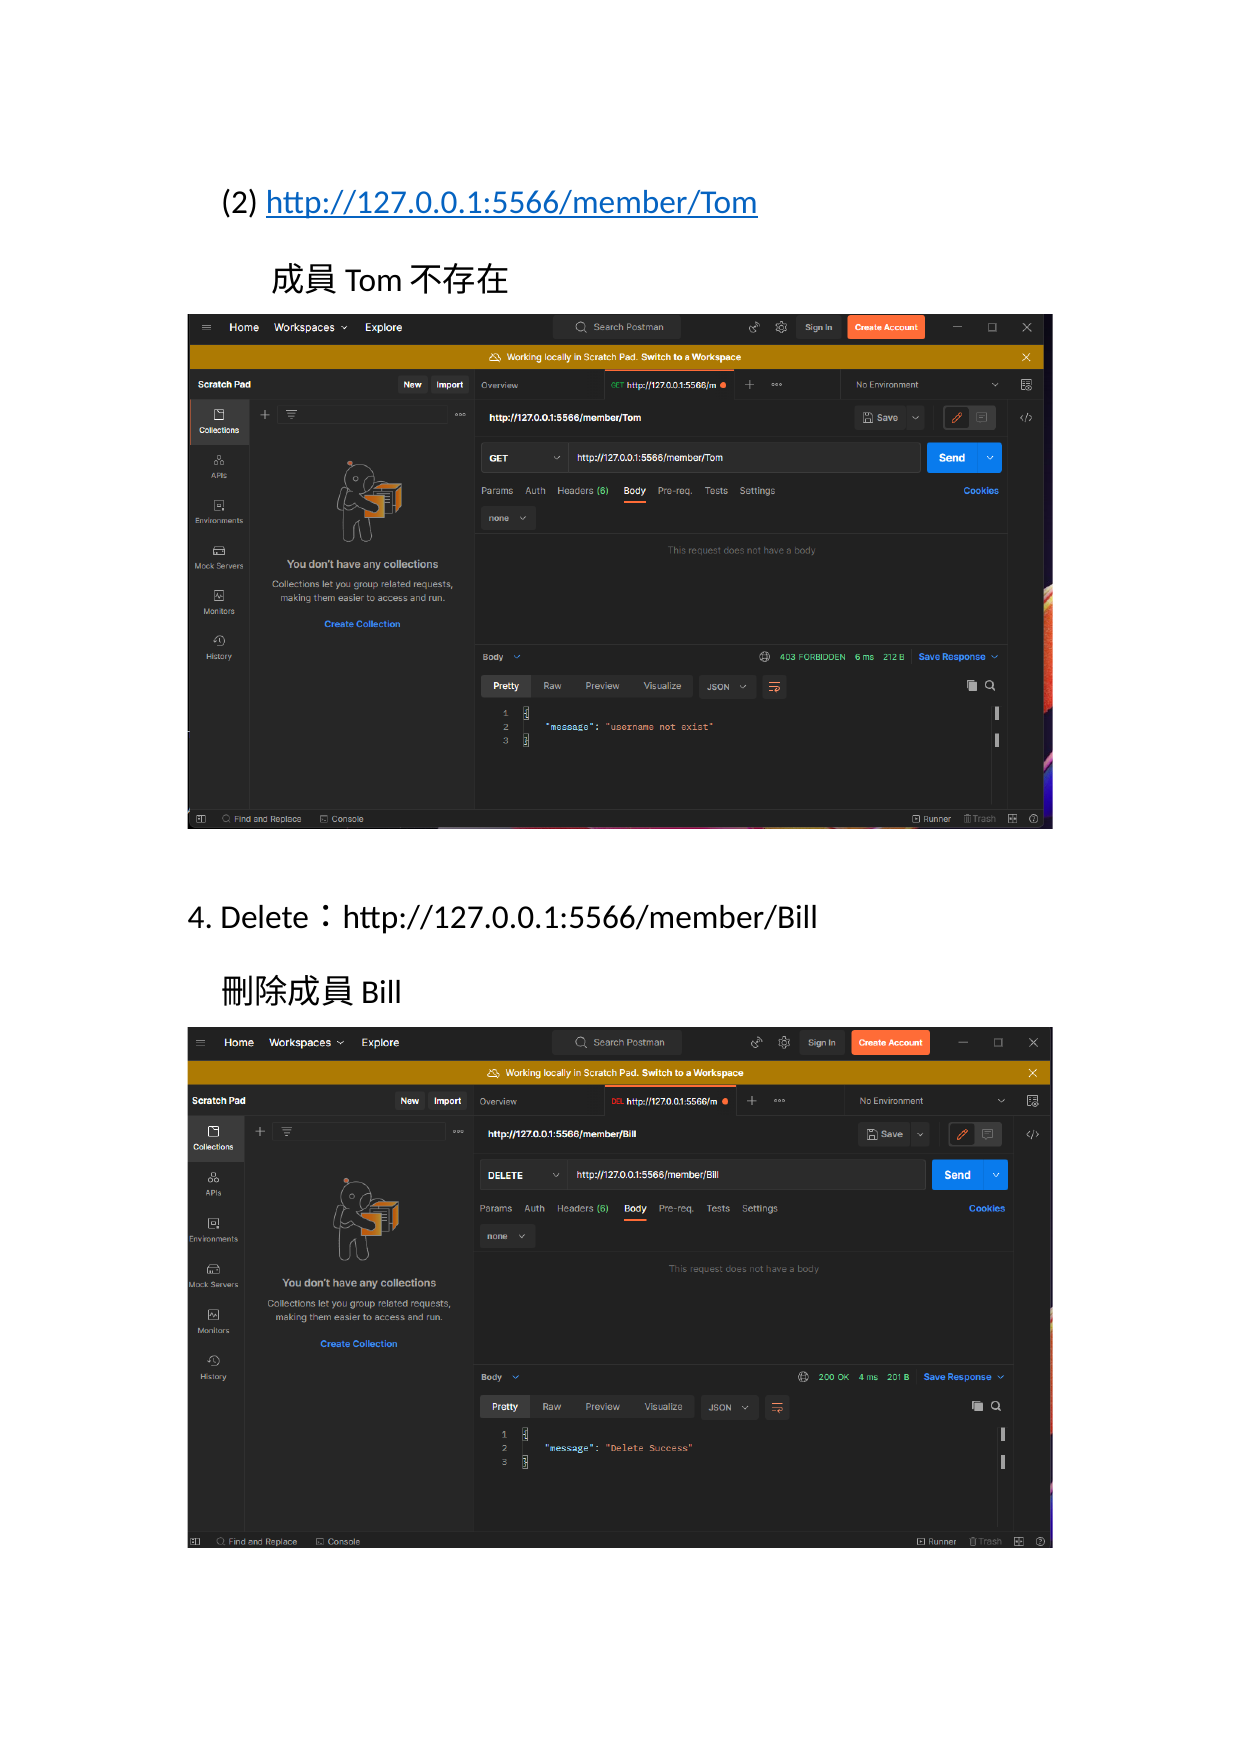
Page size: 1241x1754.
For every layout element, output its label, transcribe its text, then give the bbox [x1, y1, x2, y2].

text 4. Delete：http://127.0.0.1:5566/member/Bill [187, 877, 1053, 952]
text 成員 Tom不存在 [187, 239, 1053, 314]
text (2) http://127.0.0.1:5566/member/Tom [187, 164, 1053, 239]
text 刪除成員Bill [187, 952, 1053, 1027]
